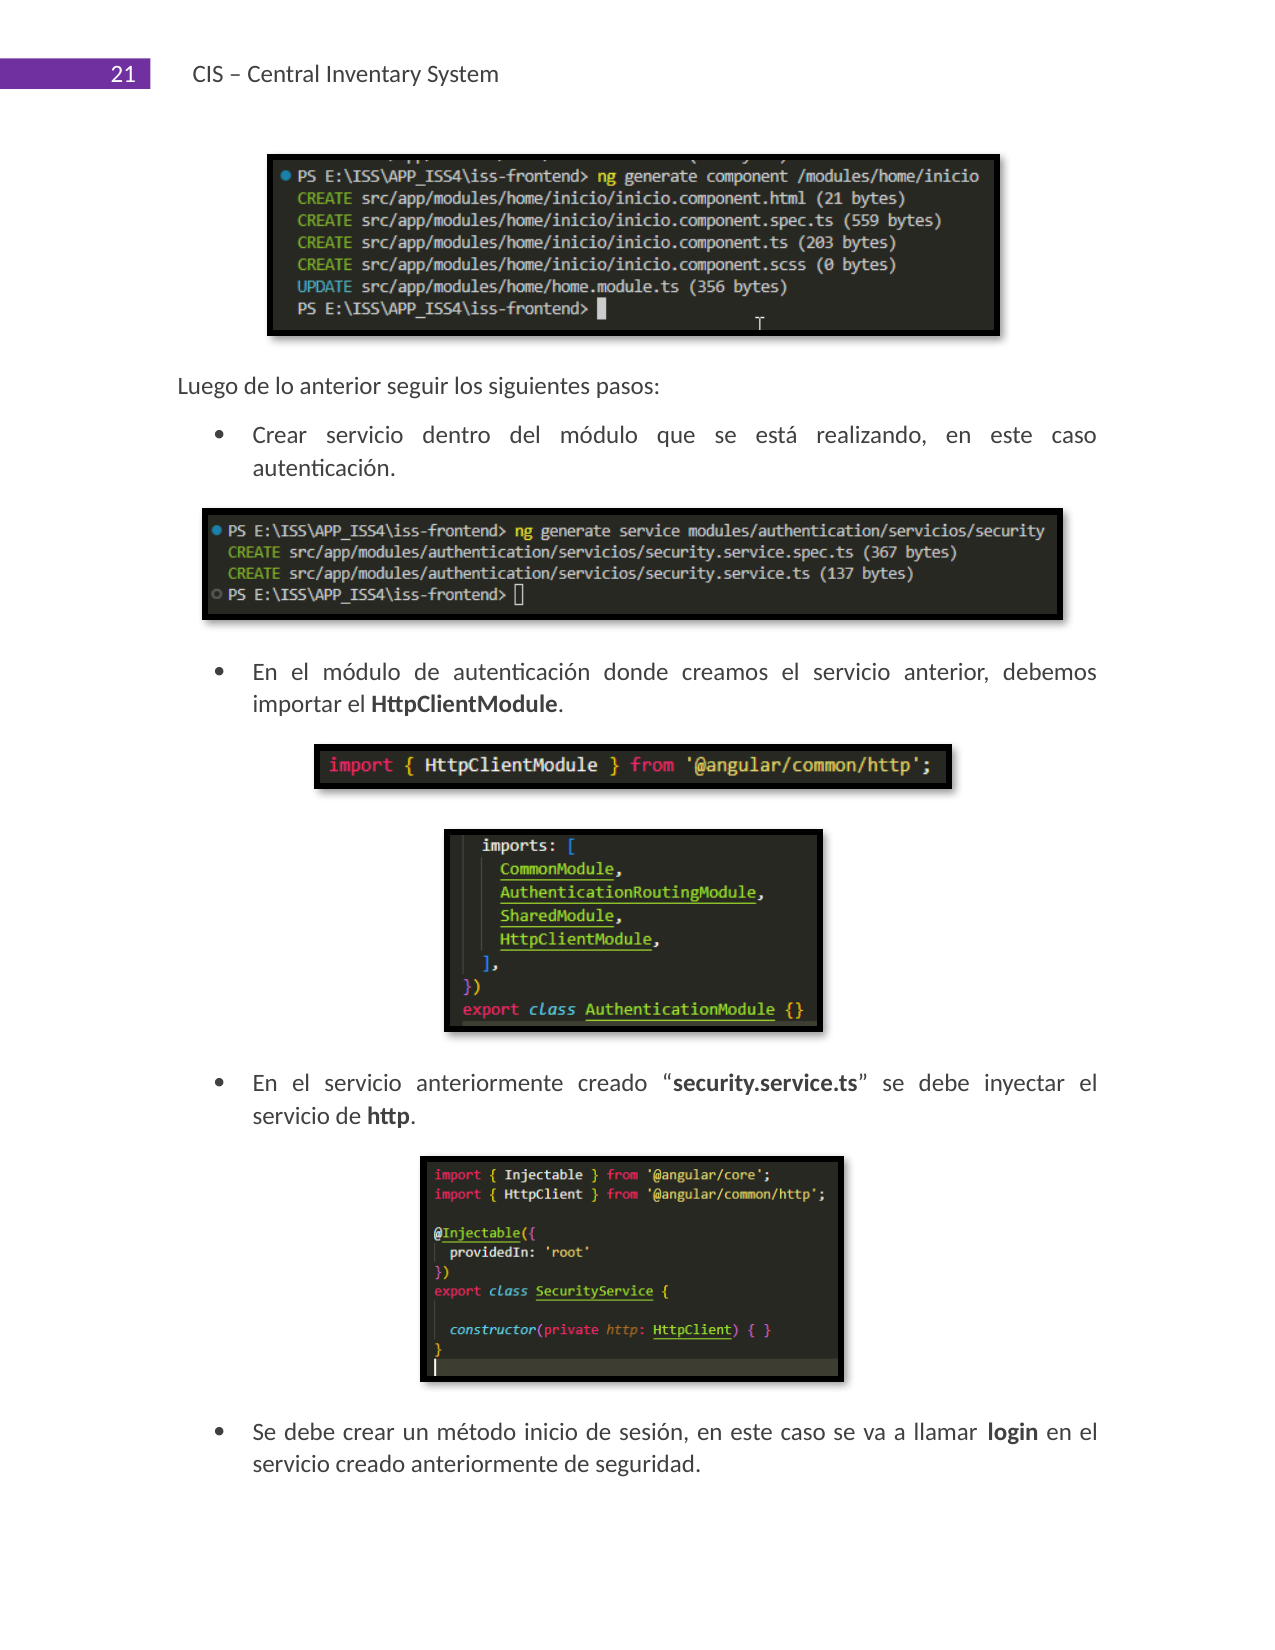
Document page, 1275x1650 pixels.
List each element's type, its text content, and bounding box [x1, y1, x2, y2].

picture [427, 1162, 838, 1376]
list En el módulo de autenticación donde creamos el servicio anterior, debemos importar el HttpClientModule. [215, 656, 1098, 719]
picture [208, 515, 1057, 614]
picture [320, 751, 946, 783]
list Se debe crear un método inicio de sesión, en este caso se va a llamar login en el servicio creado anteriormente de seguridad. [215, 1416, 1098, 1479]
picture [273, 160, 994, 330]
list En el servicio anteriormente creado “security.service.ts” se debe inyectar el servicio de http. [215, 1067, 1098, 1131]
text Luego de lo anterior seguir los siguientes pasos: [177, 370, 1098, 401]
picture [450, 835, 817, 1026]
list Crear servicio dentro del módulo que se está realizando, en este caso autenticación. [215, 419, 1098, 483]
